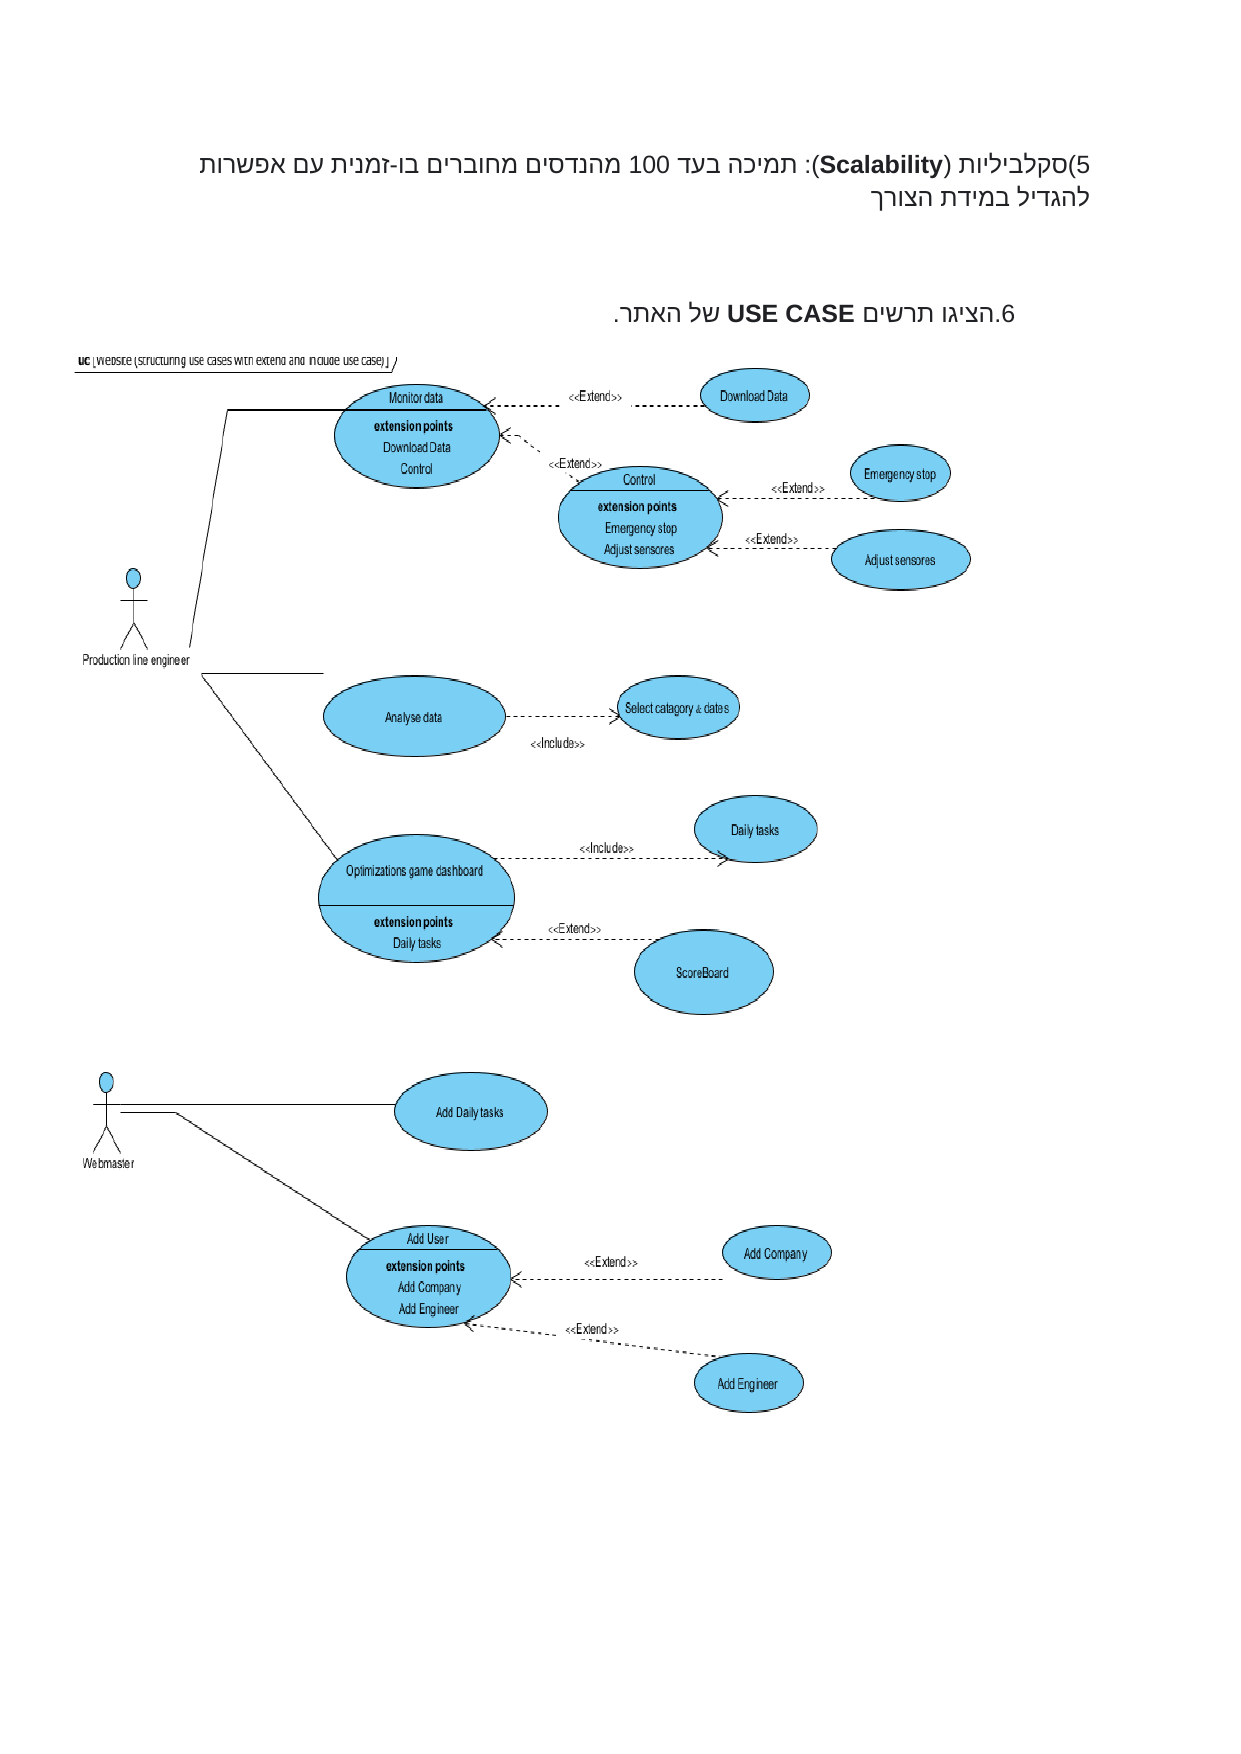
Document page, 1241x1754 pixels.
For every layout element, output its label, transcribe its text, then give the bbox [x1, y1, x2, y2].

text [150, 150, 1090, 212]
picture [74, 357, 1015, 1474]
text 6.הציגו תרשים USE CASE של האתר. [150, 299, 1015, 328]
